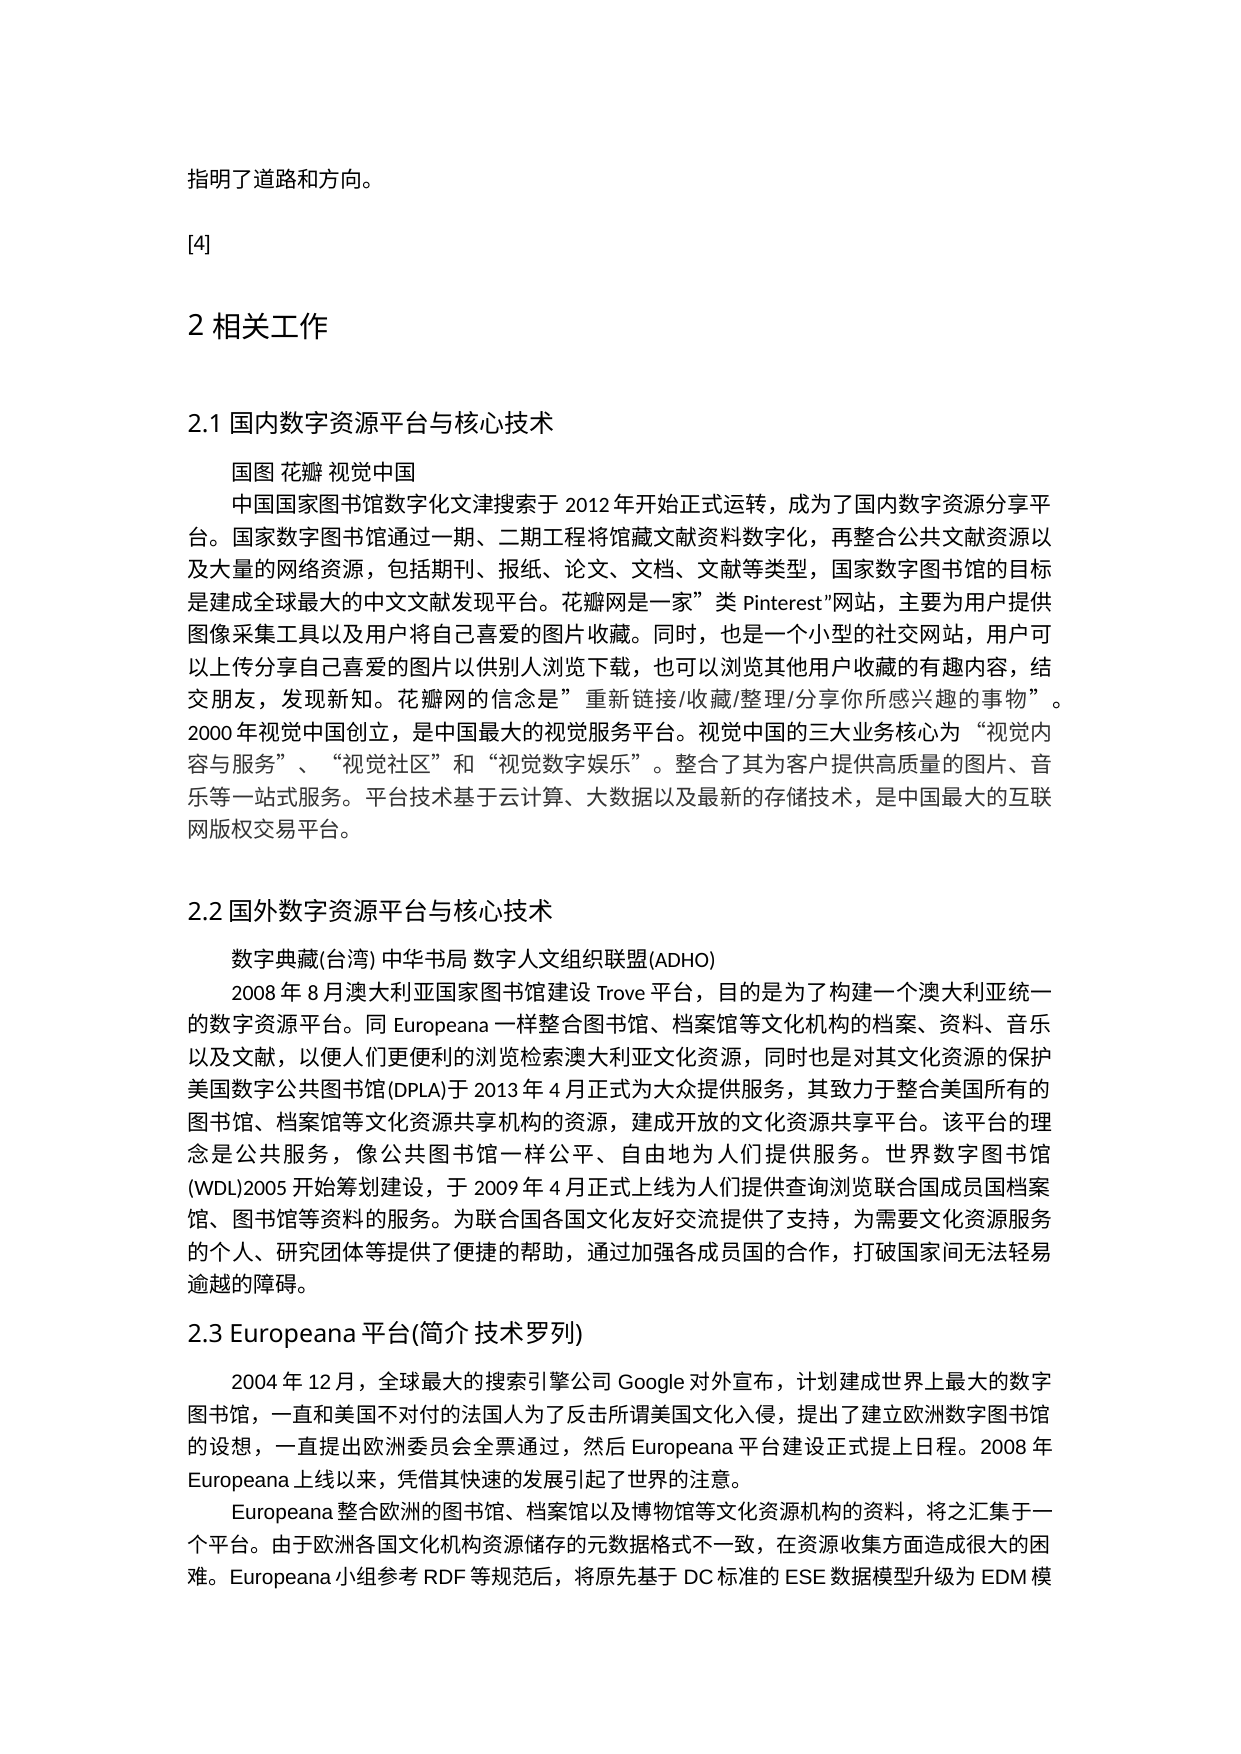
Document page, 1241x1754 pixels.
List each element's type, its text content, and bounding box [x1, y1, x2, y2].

text 2 相关工作 [187, 292, 1053, 357]
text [187, 1494, 1053, 1592]
text 中国国家图书馆数字化文津搜索于2012年开始正式运转，成为了国内数字资源分享平台。国家数字图书馆通过一期、二期工程将馆藏文献资料数字化，再整合公共文献资源以及大量的网络资源，包括期刊、报纸、论文、文档、文献等类型，国家数字图书馆的目标是建成全球最大的中文文献发现平台。花瓣网是一家”类Pinterest”网站，主要为用户提供图像采集工具以及用户将自己喜爱的图片收藏。同时，也是一个小型的社交网站，用户可以上传分享自己喜爱的图片以供别人浏览下载，也可以浏览其他用户收藏的有趣内容，结交朋友，发现新知。花瓣网的信念是”重新链接/收藏/整理/分享你所感兴趣的事物”。2000年视觉中国创立，是中国最大的视觉服务平台。视觉中国的三大业务核心为“视觉内容与服务”、“视觉社区”和“视觉数字娱乐”。整合了其为客户提供高质量的图片、音乐等一站式服务。平台技术基于云计算、大数据以及最新的存储技术，是中国最大的互联网版权交易平台。 [187, 487, 1053, 844]
text 2004年12月，全球最大的搜索引擎公司Google对外宣布，计划建成世界上最大的数字图书馆，一直和美国不对付的法国人为了反击所谓美国文化入侵，提出了建立欧洲数字图书馆的设想，一直提出欧洲委员会全票通过，然后Europeana平台建设正式提上日程。2008年Europeana上线以来，凭借其快速的发展引起了世界的注意。 [187, 1364, 1053, 1494]
text [4] [187, 227, 1053, 259]
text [187, 162, 1053, 194]
text 2.1 国内数字资源平台与核心技术 [187, 389, 1053, 454]
text 2.2国外数字资源平台与核心技术 [187, 877, 1053, 942]
text 数字典藏(台湾) 中华书局 数字人文组织联盟(ADHO) [187, 942, 1053, 974]
text 2.3 Europeana平台(简介 技术罗列) [187, 1299, 1053, 1364]
text 国图 花瓣 视觉中国 [187, 454, 1053, 487]
text 2008年8月澳大利亚国家图书馆建设Trove平台，目的是为了构建一个澳大利亚统一的数字资源平台。同Europeana一样整合图书馆、档案馆等文化机构的档案、资料、音乐以及文献，以便人们更便利的浏览检索澳大利亚文化资源，同时也是对其文化资源的保护。美国数字公共图书馆(DPLA)于2013年4月正式为大众提供服务，其致力于整合美国所有的图书馆、档案馆等文化资源共享机构的资源，建成开放的文化资源共享平台。该平台的理念是公共服务，像公共图书馆一样公平、自由地为人们提供服务。世界数字图书馆(WDL)2005开始筹划建设，于2009年4月正式上线为人们提供查询浏览联合国成员国档案馆、图书馆等资料的服务。为联合国各国文化友好交流提供了支持，为需要文化资源服务的个人、研究团体等提供了便捷的帮助，通过加强各成员国的合作，打破国家间无法轻易逾越的障碍。 [187, 974, 1053, 1299]
